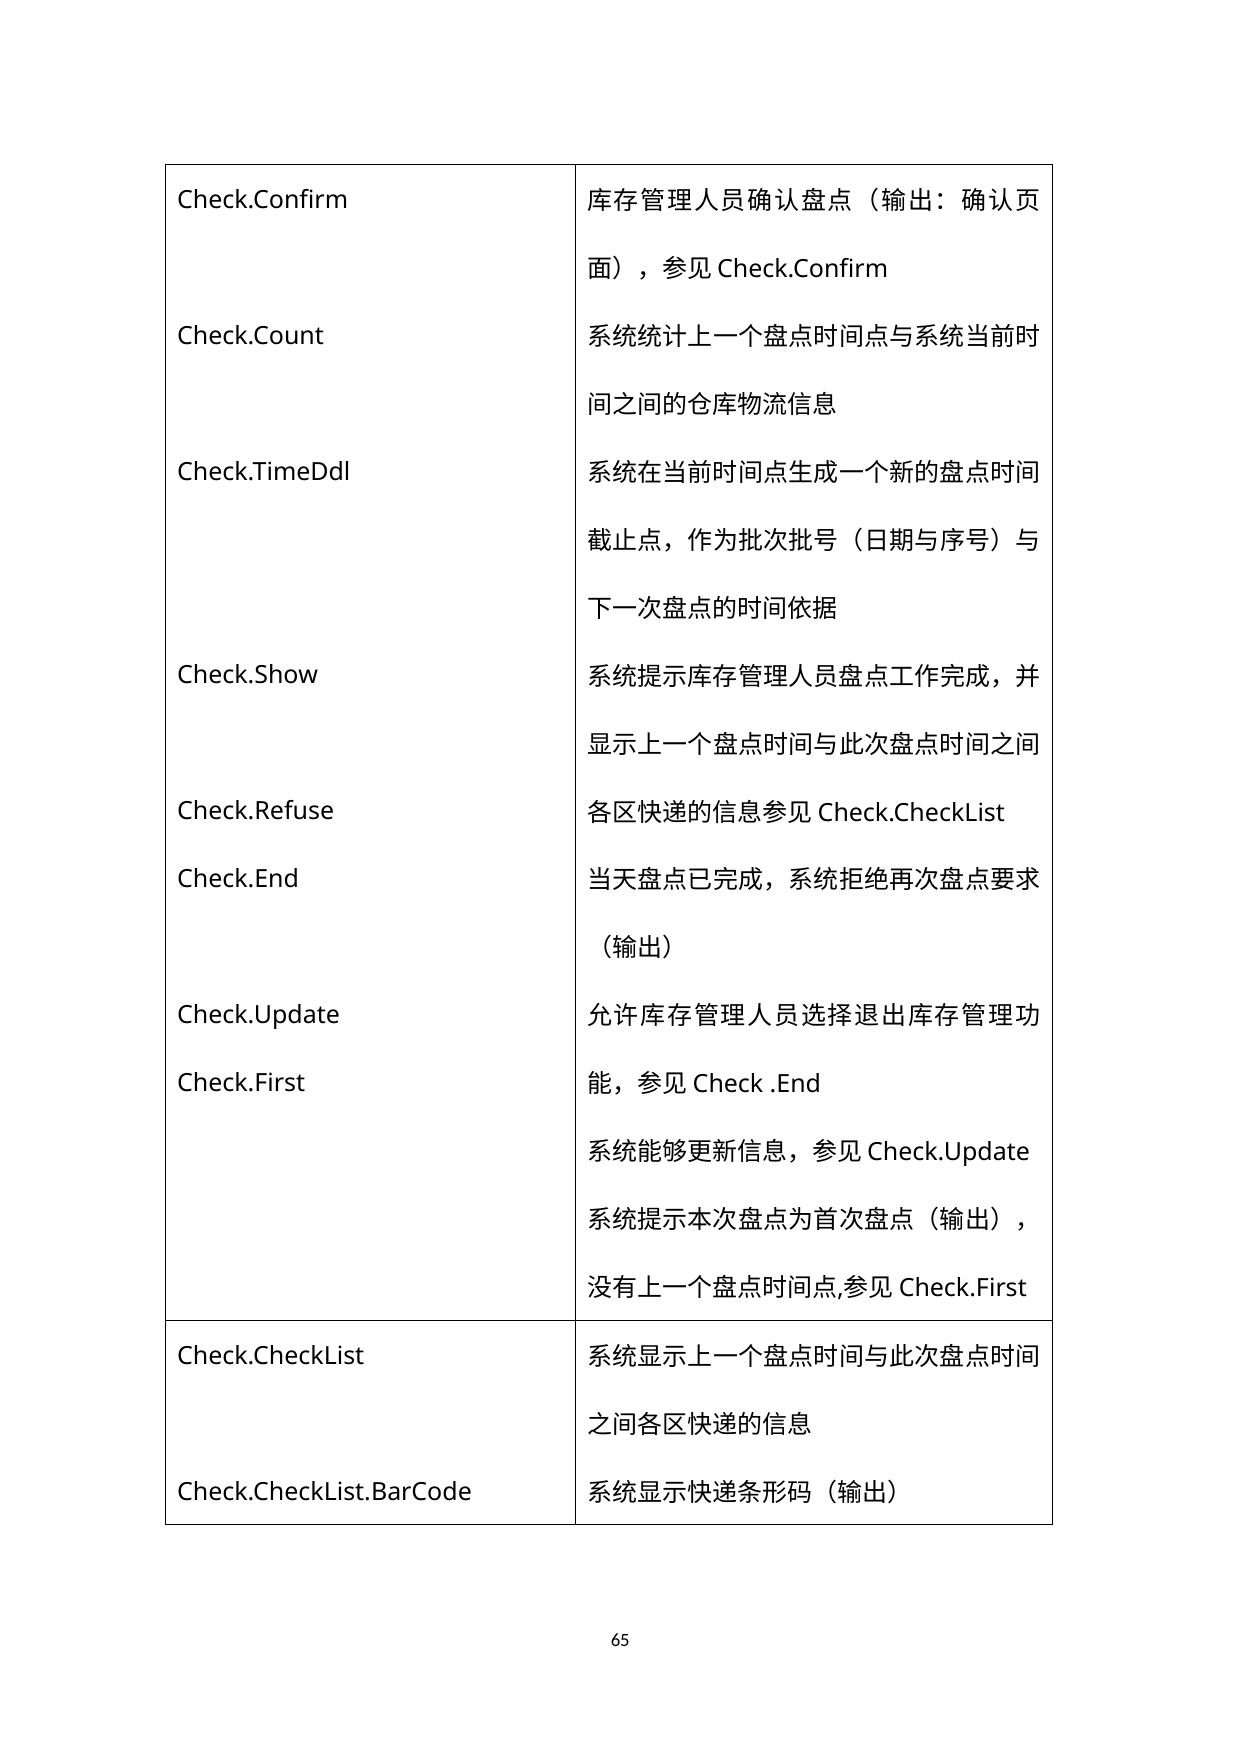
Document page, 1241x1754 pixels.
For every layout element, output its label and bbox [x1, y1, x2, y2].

table_cell [166, 1321, 575, 1524]
table_cell [576, 1321, 1052, 1524]
table_header [576, 165, 1052, 1319]
table_header [166, 165, 575, 1319]
